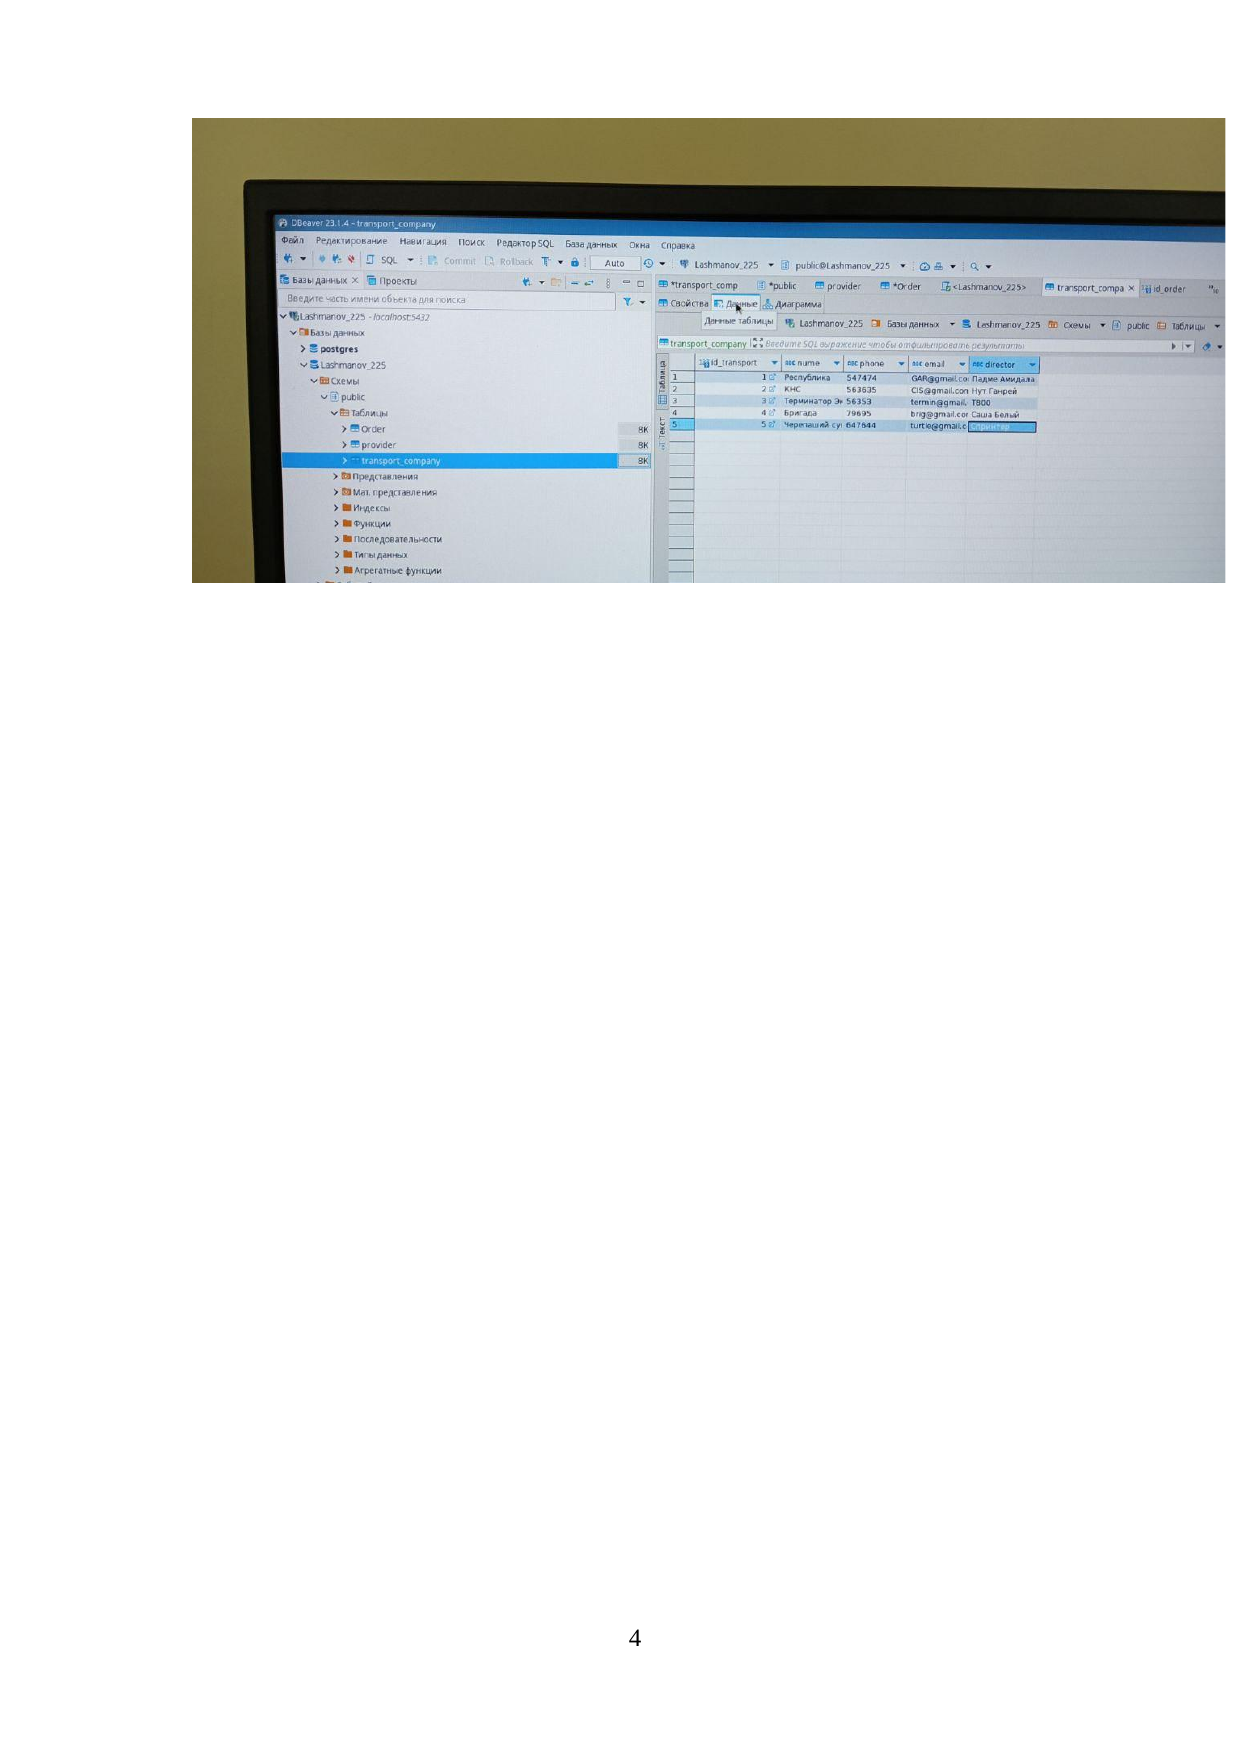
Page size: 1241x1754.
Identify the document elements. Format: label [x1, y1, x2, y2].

picture [192, 118, 1226, 583]
